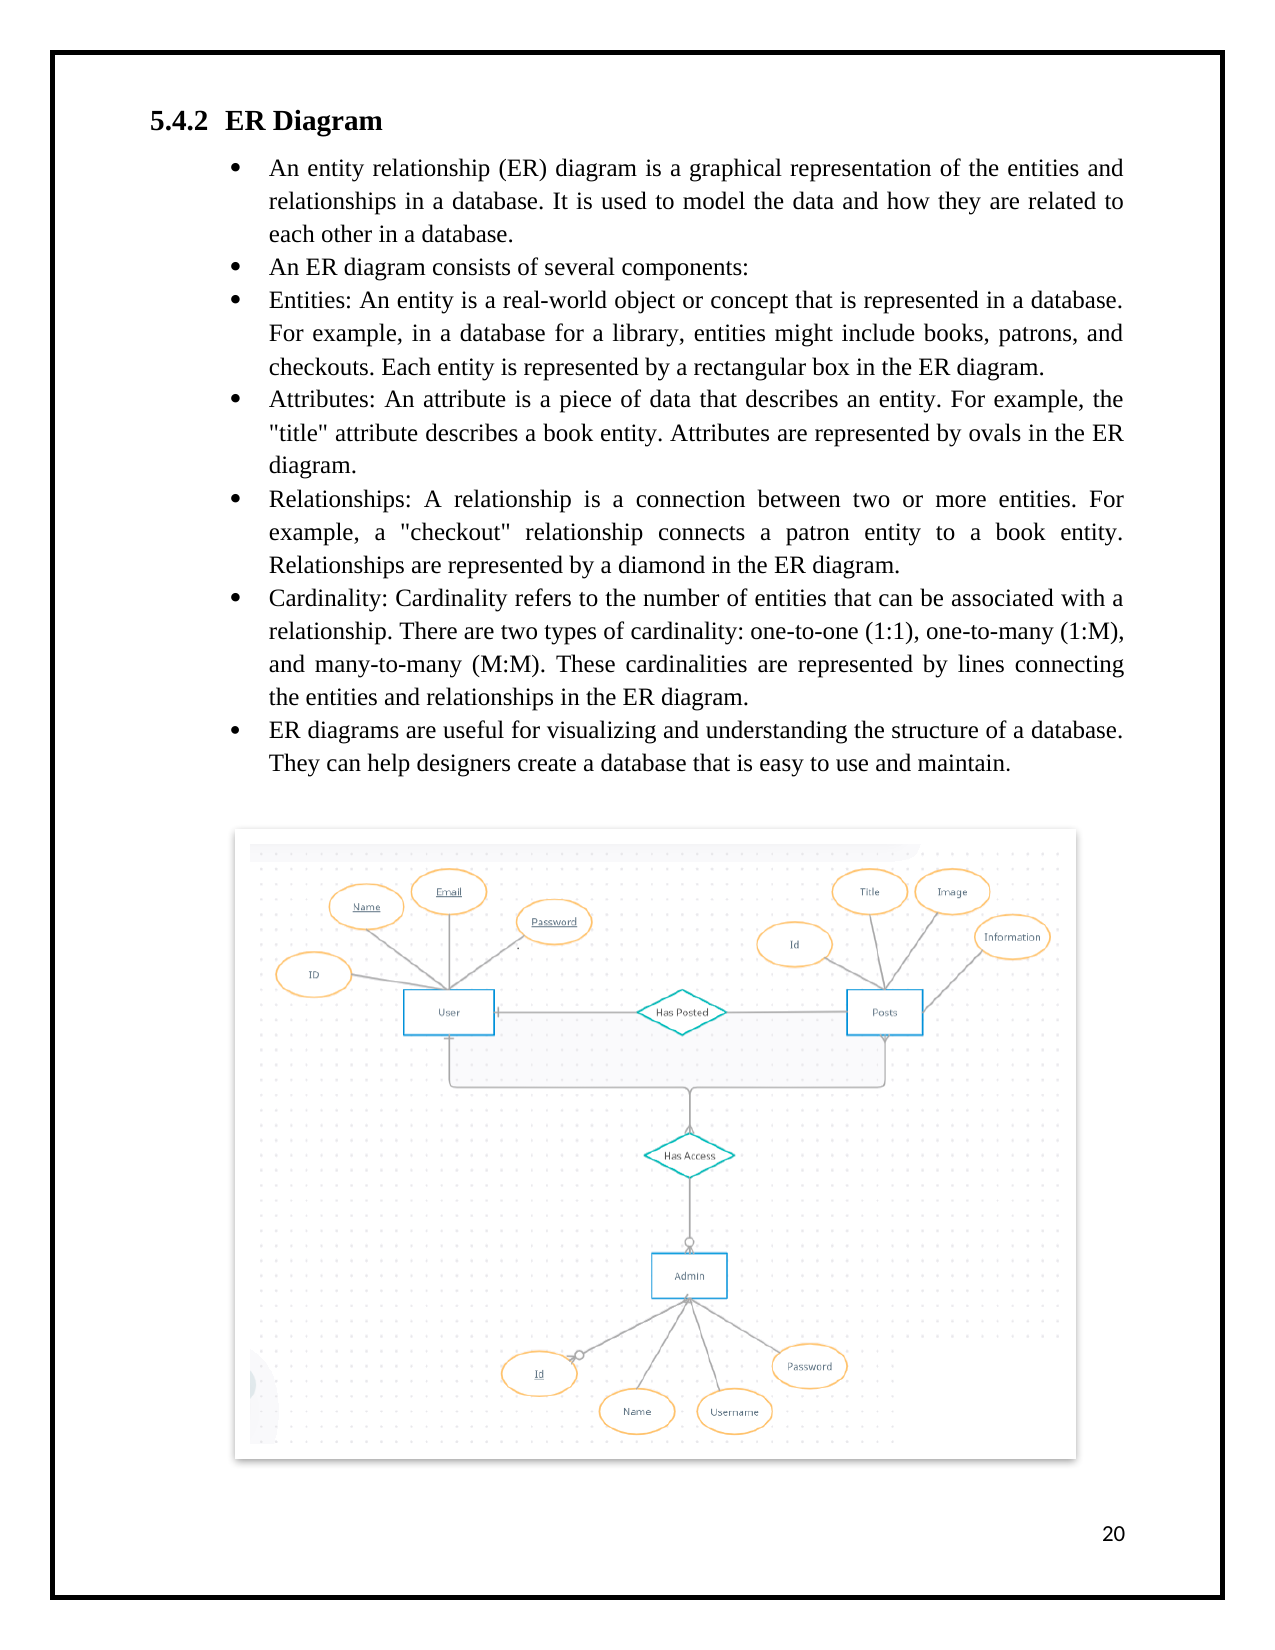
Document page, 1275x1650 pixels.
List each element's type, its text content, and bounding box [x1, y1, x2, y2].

list Relationships: A relationship is a connection between two or more entities. For example, a "checkout" relationship connects a patron entity to a book entity. Relationships are represented by a diamond in the ER diagram. [231, 484, 1125, 578]
list An ER diagram consists of several components: [231, 252, 1125, 281]
list ER Diagram [150, 103, 1125, 137]
picture [250, 844, 1062, 1444]
list Attributes: An attribute is a piece of data that describes an entity. For example, the "title" attribute describes a book entity. Attributes are represented by ovals in the ER diagram. [231, 384, 1125, 479]
list Entities: An entity is a real-world object or concept that is represented in a database. For example, in a database for a library, entities might include books, patrons, and checkouts. Each entity is represented by a rectangular box in the ER diagram. [231, 286, 1125, 380]
list Cardinality: Cardinality refers to the number of entities that can be associated with a relationship. There are two types of cardinality: one-to-one (1:1), one-to-many (1:M), and many-to-many (M:M). These cardinalities are represented by lines connecting the entities and relationships in the ER diagram. [231, 583, 1125, 711]
list An entity relationship (ER) diagram is a graphical representation of the entities and relationships in a database. It is used to model the data and how they are related to each other in a database. [231, 153, 1125, 248]
list ER diagrams are useful for visualizing and understanding the structure of a database. They can help designers create a database that is easy to use and maintain. [231, 715, 1125, 777]
